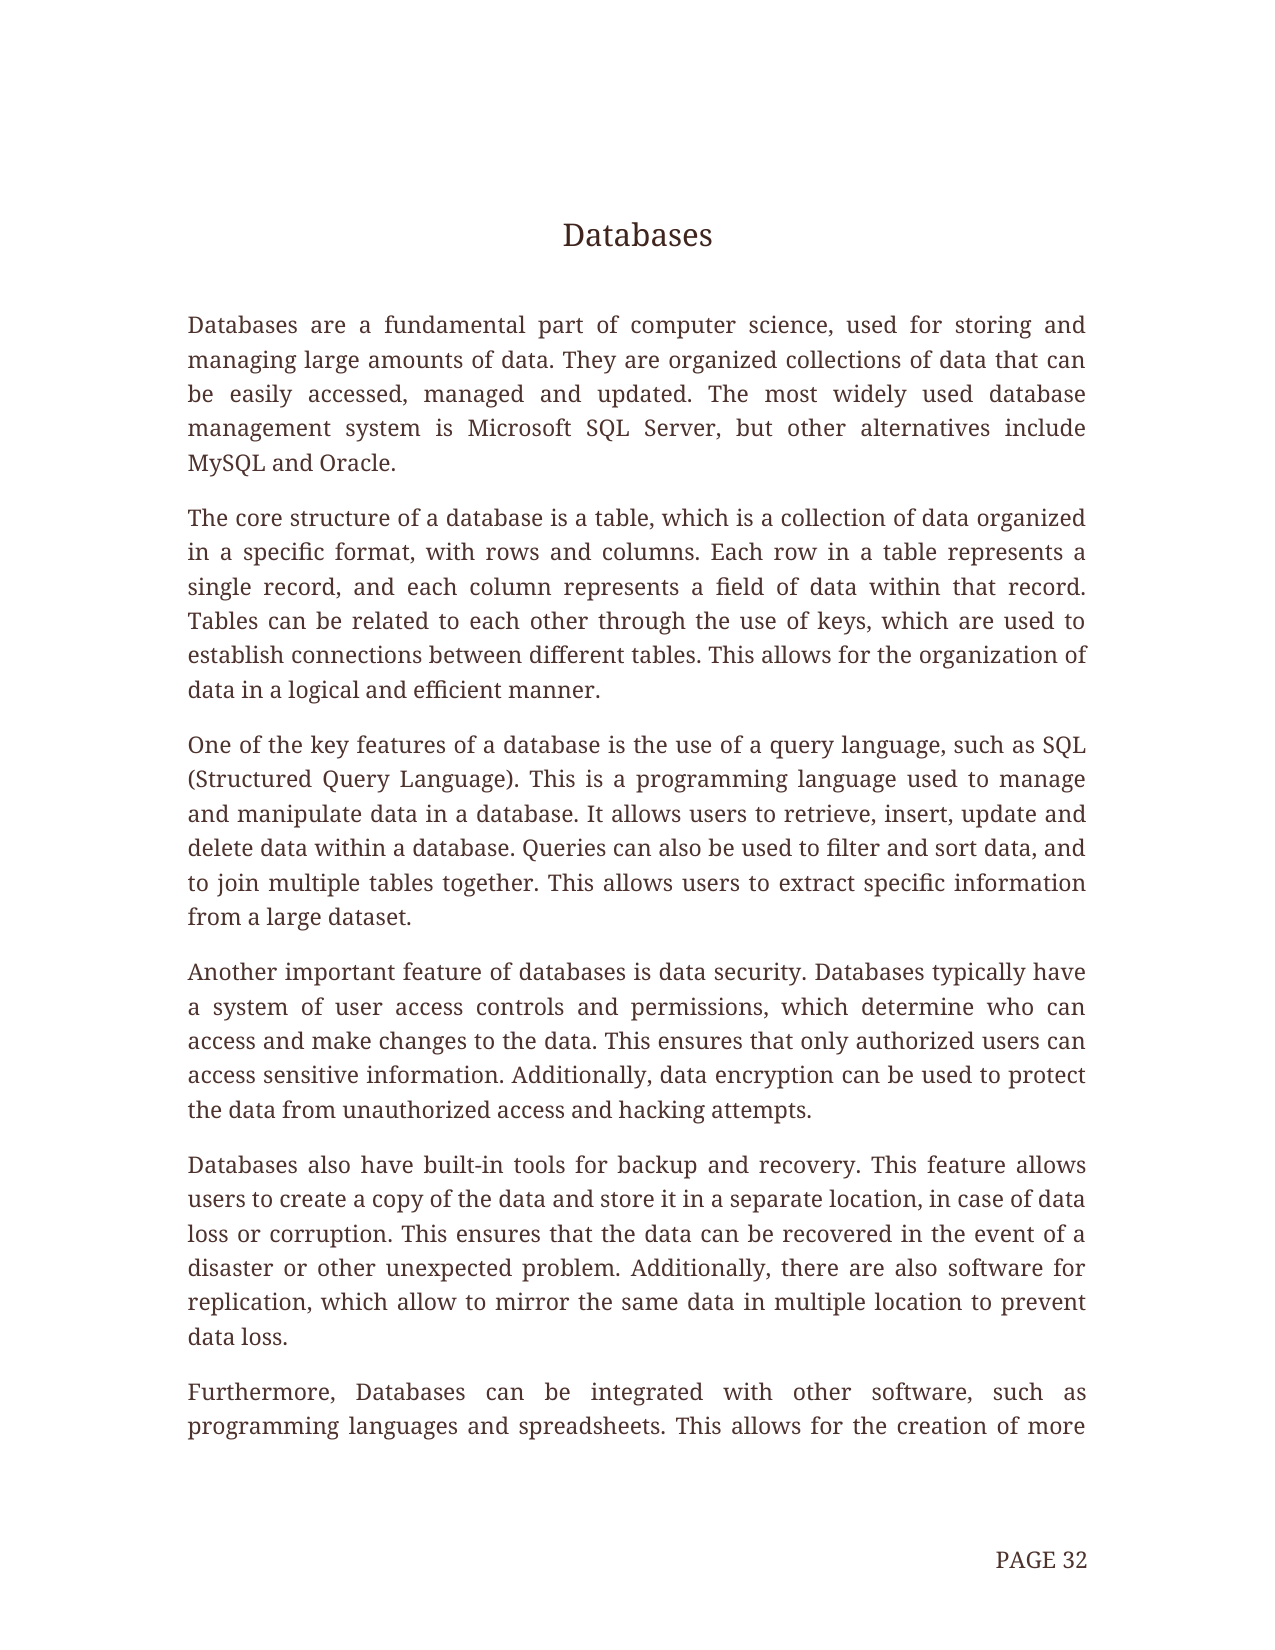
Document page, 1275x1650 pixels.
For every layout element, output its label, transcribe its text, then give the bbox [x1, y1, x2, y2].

text The core structure of a database is a table, which is a collection of data organized in a specific format, with rows and columns. Each row in a table represents a single record, and each column represents a field of data within that record. Tables can be related to each other through the use of keys, which are used to establish connections between different tables. This allows for the organization of data in a logical and efficient manner. [187, 502, 1087, 705]
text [187, 1376, 1087, 1442]
text Databases also have built-in tools for backup and recovery. This feature allows users to create a copy of the data and store it in a separate location, in case of data loss or corruption. This ensures that the data can be recovered in the event of a disaster or other unexpected problem. Additionally, there are also software for replication, which allow to mirror the same data in multiple location to prevent data loss. [187, 1149, 1087, 1352]
subtitle Databases [187, 212, 1087, 255]
text Another important feature of databases is data security. Databases typically have a system of user access controls and permissions, which determine who can access and make changes to the data. This ensures that only authorized users can access sensitive information. Additionally, data encryption can be used to protect the data from unauthorized access and hacking attempts. [187, 956, 1087, 1125]
text Databases are a fundamental part of computer science, used for storing and managing large amounts of data. They are organized collections of data that can be easily accessed, managed and updated. The most widely used database management system is Microsoft SQL Server, but other alternatives include MySQL and Oracle. [187, 309, 1087, 478]
text One of the key features of a database is the use of a query language, such as SQL (Structured Query Language). This is a programming language used to manage and manipulate data in a database. It allows users to retrieve, insert, update and delete data within a database. Queries can also be used to filter and sort data, and to join multiple tables together. This allows users to extract specific information from a large dataset. [187, 729, 1087, 932]
